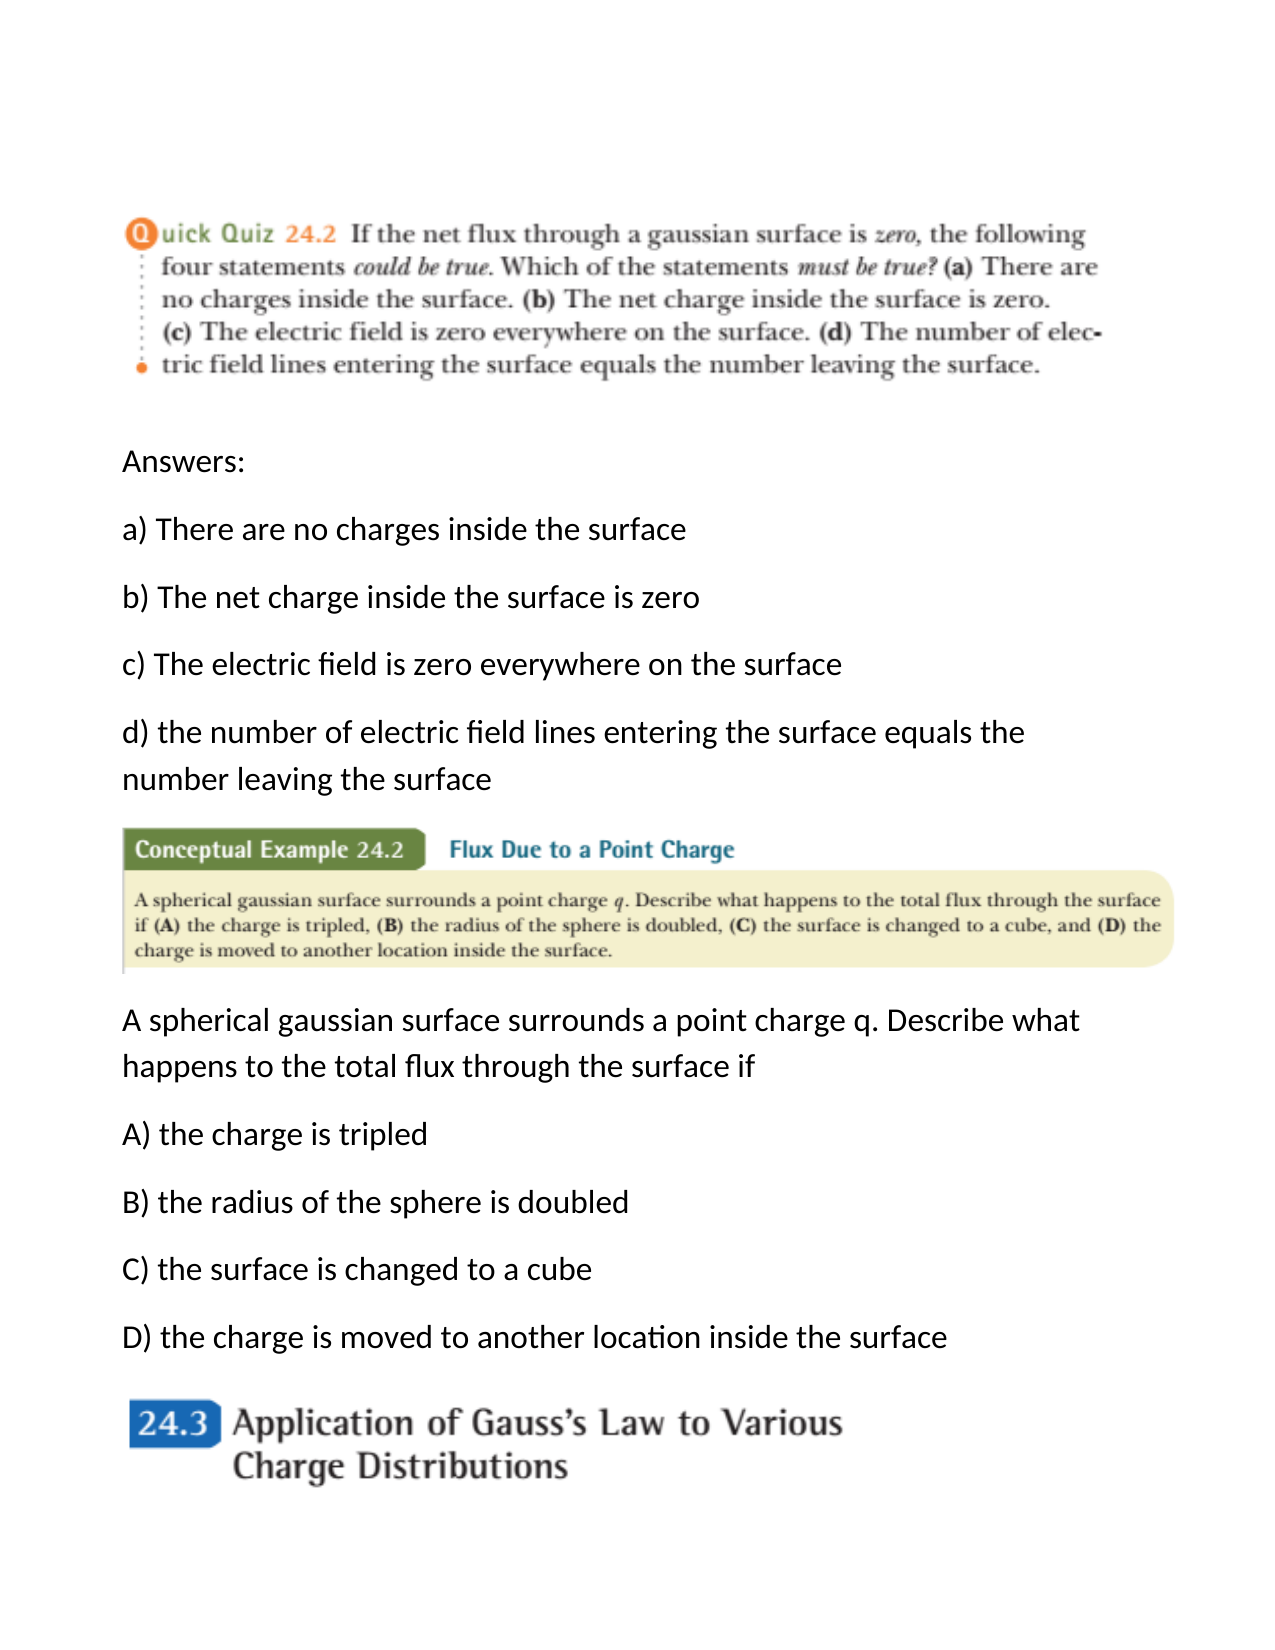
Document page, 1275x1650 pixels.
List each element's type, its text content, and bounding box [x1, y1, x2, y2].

text d) the number of electric field lines entering the surface equals the number leaving the surface [122, 711, 1125, 798]
picture [121, 825, 1179, 974]
picture [121, 203, 1154, 416]
text c) The electric field is zero everywhere on the surface [122, 643, 1125, 684]
picture [121, 1383, 857, 1493]
text A spherical gaussian surface surrounds a point charge q. Describe what happens to the total flux through the surface if [122, 999, 1125, 1086]
text D) the charge is moved to another location inside the surface [122, 1316, 1125, 1357]
text Answers: [122, 441, 1125, 481]
text b) The net charge inside the surface is zero [122, 576, 1125, 616]
text C) the surface is changed to a cube [122, 1248, 1125, 1289]
text B) the radius of the sphere is doubled [122, 1181, 1125, 1221]
text a) There are no charges inside the surface [122, 508, 1125, 549]
text A) the charge is tripled [122, 1113, 1125, 1154]
